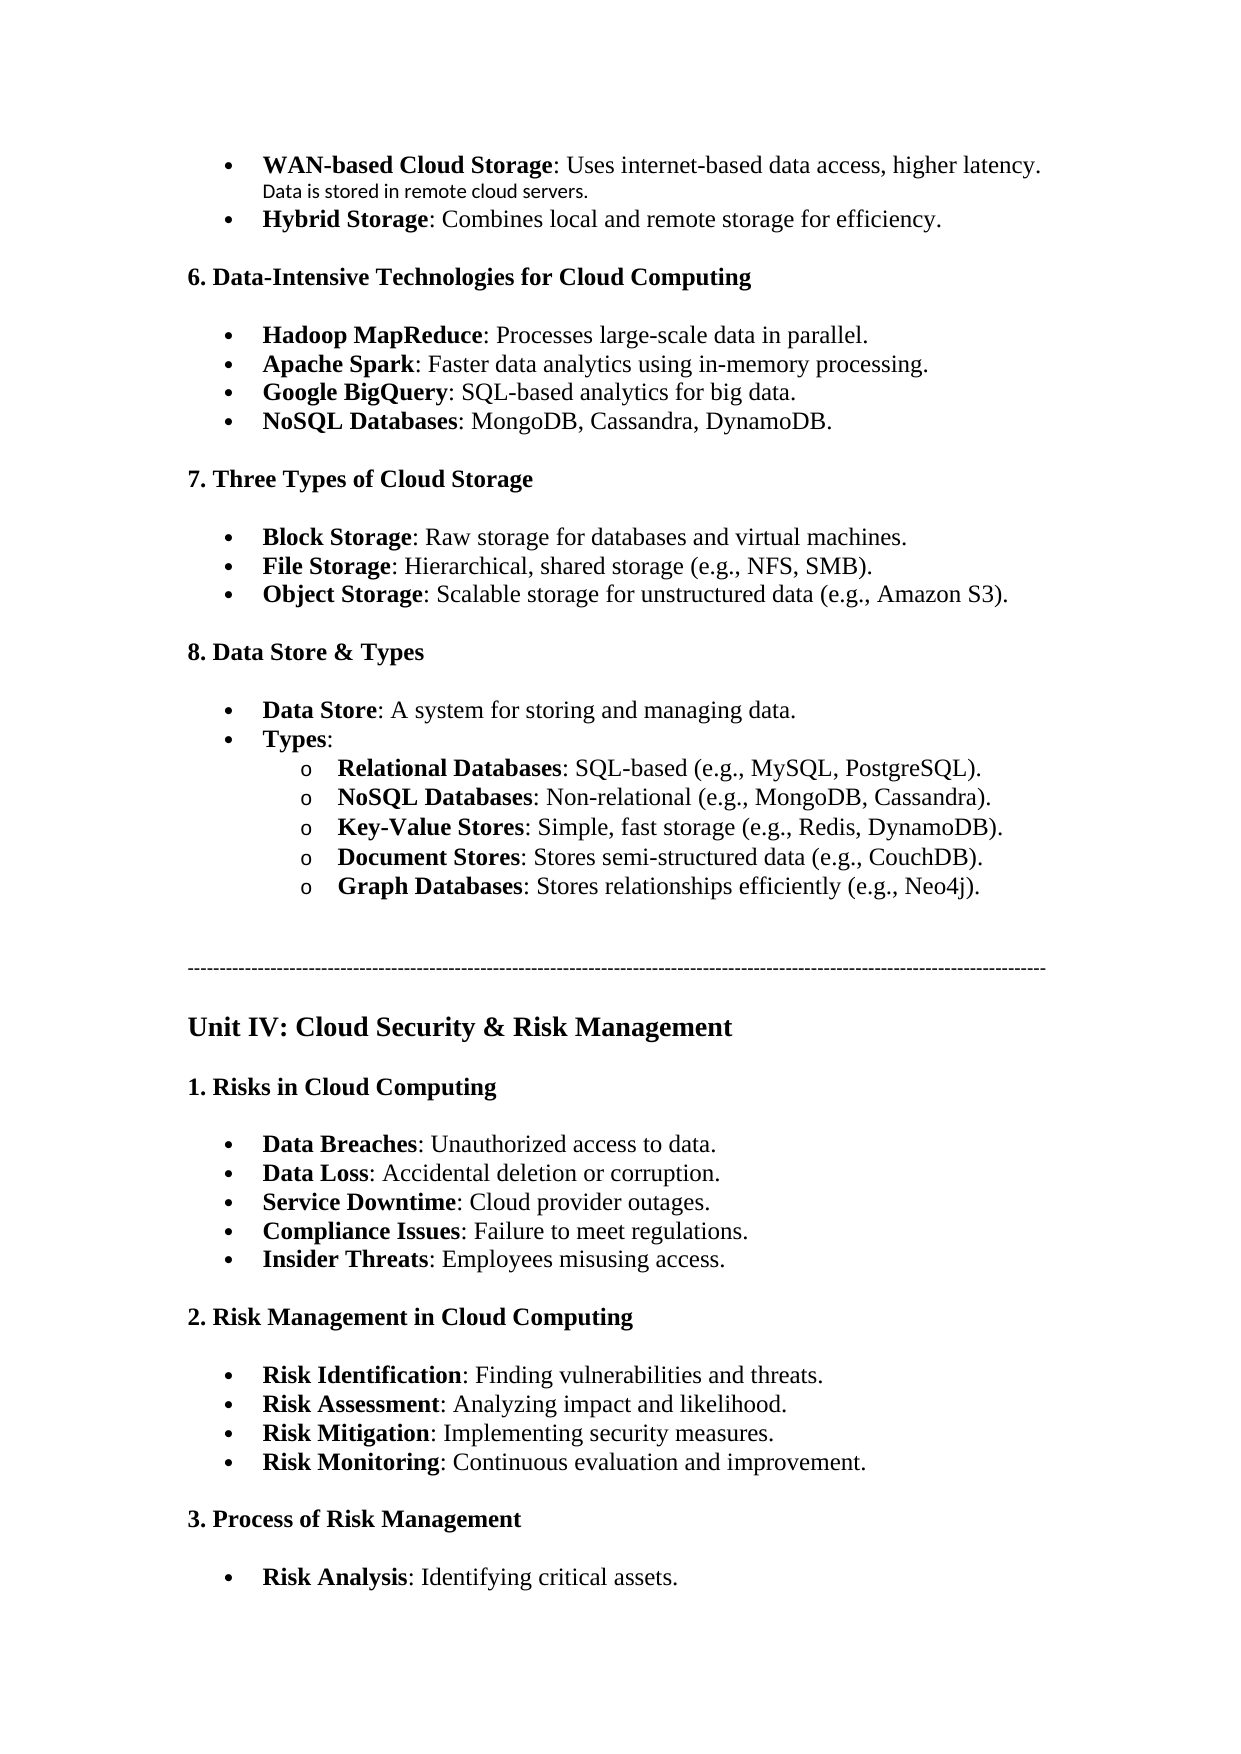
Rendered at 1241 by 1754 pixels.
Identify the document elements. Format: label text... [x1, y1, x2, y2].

list Document Stores: Stores semi-structured data (e.g., CouchDB). [300, 842, 1053, 871]
list NoSQL Databases: MongoDB, Cassandra, DynamoDB. [225, 406, 1053, 435]
list Risk Mitigation: Implementing security measures. [225, 1418, 1053, 1447]
list Google BigQuery: SQL-based analytics for big data. [225, 377, 1053, 406]
list Key-Value Stores: Simple, fast storage (e.g., Redis, DynamoDB). [300, 812, 1053, 842]
text 6. Data-Intensive Technologies for Cloud Computing [187, 262, 1053, 291]
list Apache Spark: Faster data analytics using in-memory processing. [225, 349, 1053, 377]
list Risk Analysis: Identifying critical assets. [225, 1562, 1053, 1591]
list Risk Assessment: Analyzing impact and likelihood. [225, 1389, 1053, 1418]
text 7. Three Types of Cloud Storage [187, 464, 1053, 493]
text 3. Process of Risk Management [187, 1504, 1053, 1533]
text 8. Data Store & Types [187, 637, 1053, 666]
list Risk Monitoring: Continuous evaluation and improvement. [225, 1447, 1053, 1475]
list Compliance Issues: Failure to meet regulations. [225, 1216, 1053, 1244]
list Service Downtime: Cloud provider outages. [225, 1187, 1053, 1216]
list Graph Databases: Stores relationships efficiently (e.g., Neo4j). [300, 871, 1053, 901]
list Block Storage: Raw storage for databases and virtual machines. [225, 522, 1053, 551]
list Hadoop MapReduce: Processes large-scale data in parallel. [225, 320, 1053, 349]
text --------------------------------------------------------------------------------------------------------------------------------------- [187, 955, 1053, 981]
list File Storage: Hierarchical, shared storage (e.g., NFS, SMB). [225, 551, 1053, 579]
list Data Breaches: Unauthorized access to data. [225, 1129, 1053, 1158]
list Hybrid Storage: Combines local and remote storage for efficiency. [225, 204, 1053, 233]
text 2. Risk Management in Cloud Computing [187, 1302, 1053, 1331]
list Relational Databases: SQL-based (e.g., MySQL, PostgreSQL). [300, 753, 1053, 782]
list Insider Threats: Employees misusing access. [225, 1244, 1053, 1273]
list Types: [225, 724, 1053, 753]
text Unit IV: Cloud Security & Risk Management [187, 1010, 1053, 1042]
text 1. Risks in Cloud Computing [187, 1072, 1053, 1100]
list Data Store: A system for storing and managing data. [225, 695, 1053, 724]
list Risk Identification: Finding vulnerabilities and threats. [225, 1360, 1053, 1389]
list WAN-based Cloud Storage: Uses internet-based data access, higher latency. Data is stored in remote cloud servers. [225, 150, 1053, 204]
list Data Loss: Accidental deletion or corruption. [225, 1158, 1053, 1187]
list Object Storage: Scalable storage for unstructured data (e.g., Amazon S3). [225, 579, 1053, 608]
list NoSQL Databases: Non-relational (e.g., MongoDB, Cassandra). [300, 782, 1053, 812]
